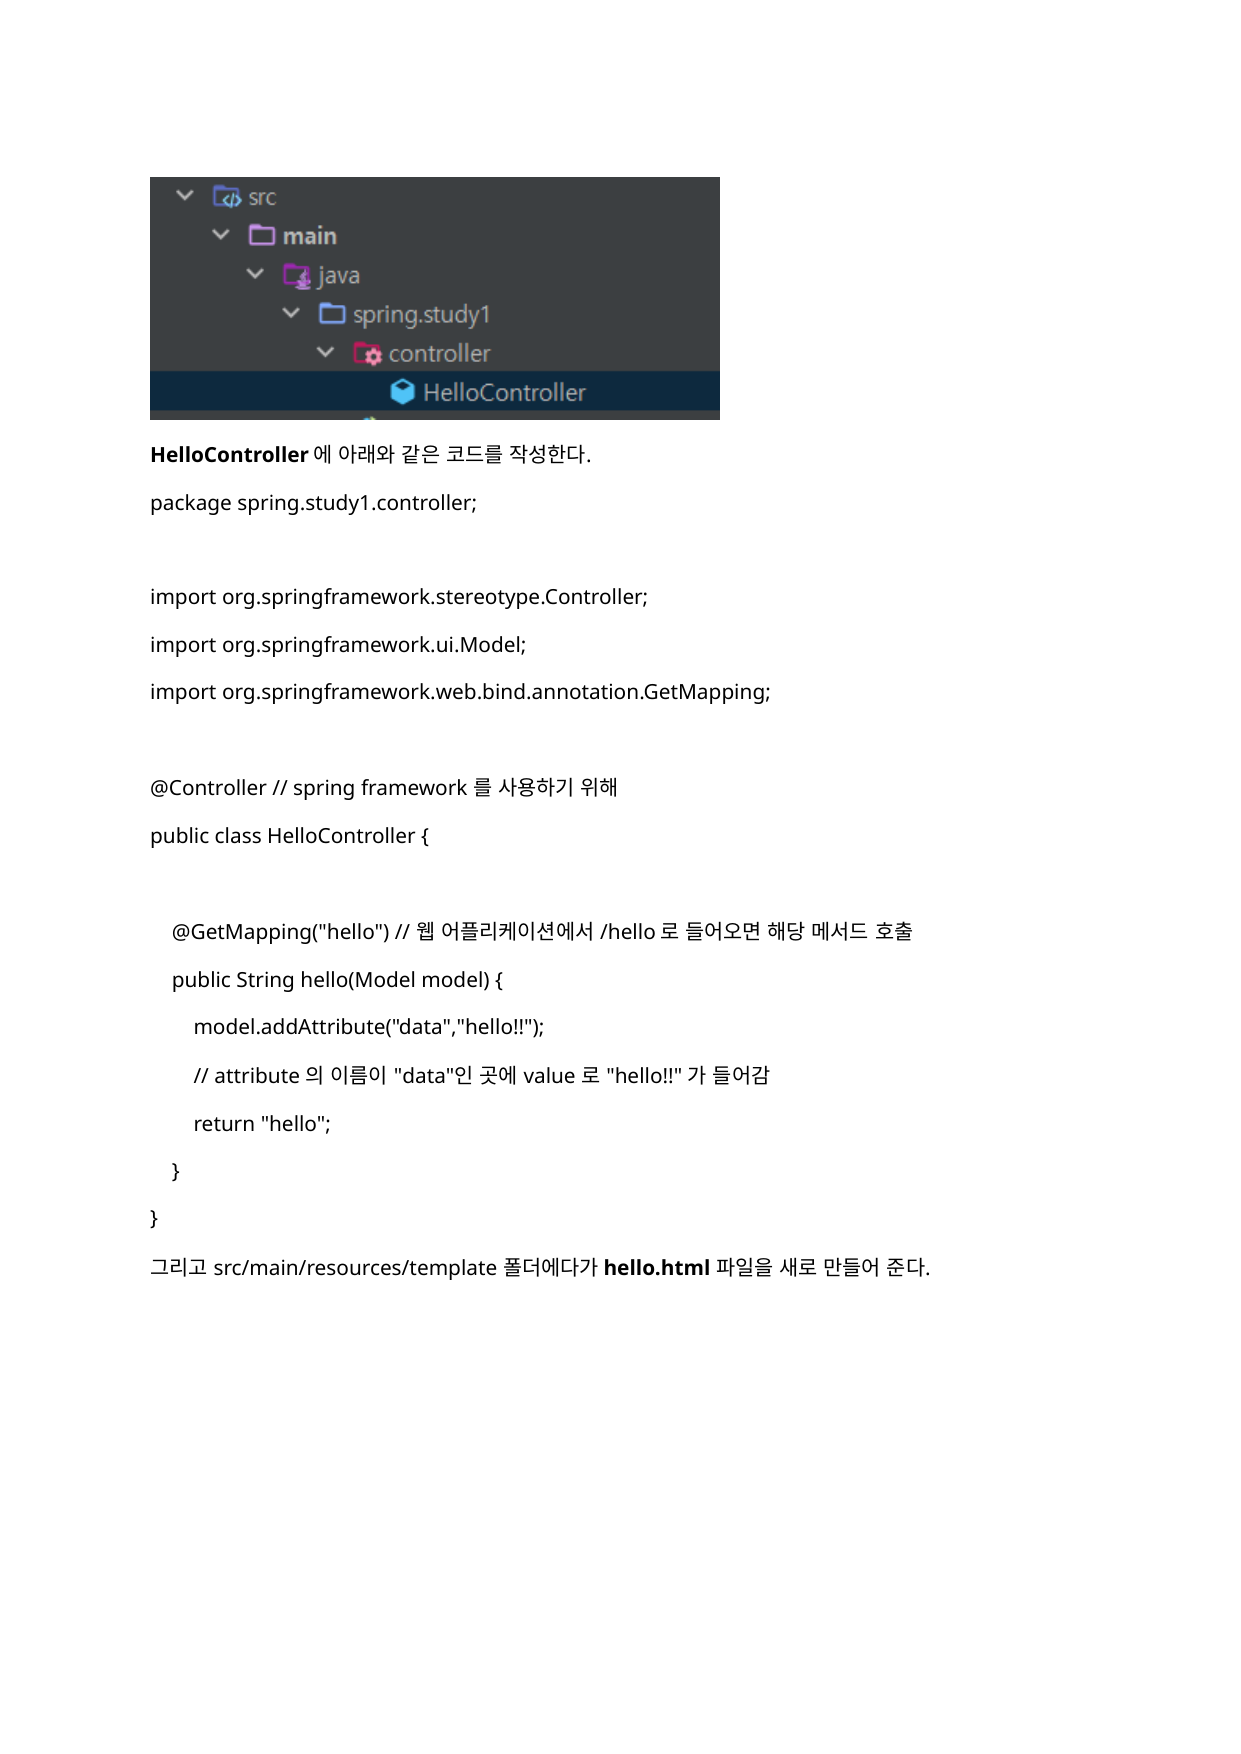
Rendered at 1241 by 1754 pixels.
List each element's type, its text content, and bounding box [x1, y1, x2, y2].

text 그리고 src/main/resources/template 폴더에다가 hello.html 파일을 새로 만들어 준다. [150, 1251, 1090, 1281]
picture [150, 177, 720, 420]
text return "hello"; [150, 1109, 1090, 1137]
text import org.springframework.web.bind.annotation.GetMapping; [150, 677, 1090, 705]
text @GetMapping("hello") // 웹 어플리케이션에서 /hello로 들어오면 해당 메서드 호출 [150, 916, 1090, 946]
text public String hello(Model model) { [150, 965, 1090, 993]
text HelloController에 아래와 같은 코드를 작성한다. [150, 438, 1090, 469]
text // attribute 의 이름이 "data"인 곳에 value 로 "hello!!" 가 들어감 [150, 1059, 1090, 1090]
text } [150, 1203, 1090, 1232]
text import org.springframework.stereotype.Controller; [150, 582, 1090, 611]
text import org.springframework.ui.Model; [150, 630, 1090, 658]
text model.addAttribute("data","hello!!"); [150, 1012, 1090, 1041]
text @Controller // spring framework 를 사용하기 위해 [150, 772, 1090, 802]
text public class HelloController { [150, 821, 1090, 849]
text } [150, 1156, 1090, 1184]
text package spring.study1.controller; [150, 488, 1090, 516]
